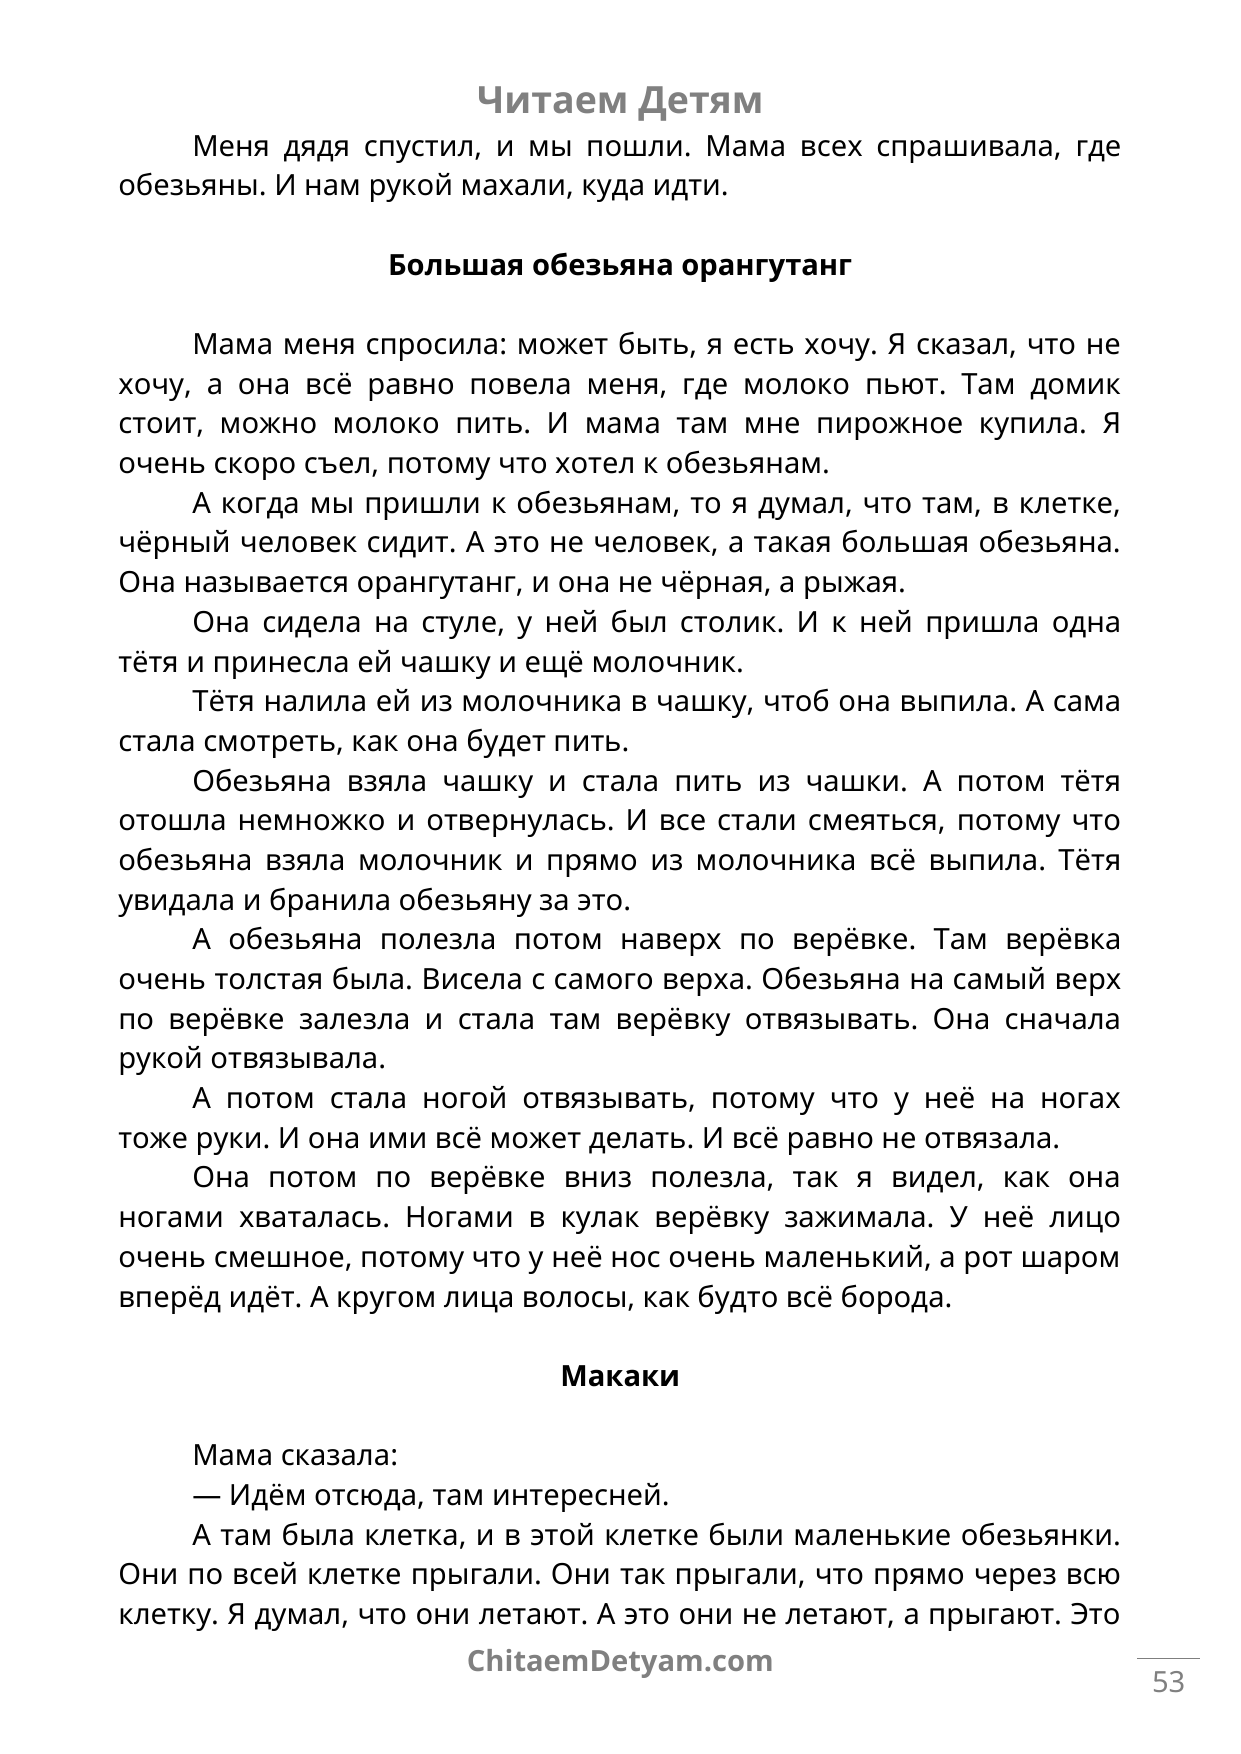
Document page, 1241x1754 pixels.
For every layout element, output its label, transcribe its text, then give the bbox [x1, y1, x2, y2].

subtitle Большая обезьяна орангутанг [118, 244, 1122, 284]
text Обезьяна взяла чашку и стала пить из чашки. А потом тётя отошла немножко и отвернулась. И все стали смеяться, потому что обезьяна взяла молочник и прямо из молочника всё выпила. Тётя увидала и бранила обезьяну за это. [118, 760, 1122, 919]
text Она сидела на стуле, у ней был столик. И к ней пришла одна тётя и принесла ей чашку и ещё молочник. [118, 601, 1122, 681]
text Тётя налила ей из молочника в чашку, чтоб она выпила. А сама стала смотреть, как она будет пить. [118, 681, 1122, 760]
text — Идём отсюда, там интересней. [118, 1474, 1122, 1514]
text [118, 1514, 1122, 1633]
subtitle Макаки [118, 1355, 1122, 1395]
text Мама меня спросила: может быть, я есть хочу. Я сказал, что не хочу, а она всё равно повела меня, где молоко пьют. Там домик стоит, можно молоко пить. И мама там мне пирожное купила. Я очень скоро съел, потому что хотел к обезьянам. [118, 323, 1122, 482]
text А обезьяна полезла потом наверх по верёвке. Там верёвка очень толстая была. Висела с самого верха. Обезьяна на самый верх по верёвке залезла и стала там верёвку отвязывать. Она сначала рукой отвязывала. [118, 919, 1122, 1077]
text Меня дядя спустил, и мы пошли. Мама всех спрашивала, где обезьяны. И нам рукой махали, куда идти. [118, 125, 1122, 204]
text Мама сказала: [118, 1434, 1122, 1474]
text А потом стала ногой отвязывать, потому что у неё на ногах тоже руки. И она ими всё может делать. И всё равно не отвязала. [118, 1077, 1122, 1157]
text А когда мы пришли к обезьянам, то я думал, что там, в клетке, чёрный человек сидит. А это не человек, а такая большая обезьяна. Она называется орангутанг, и она не чёрная, а рыжая. [118, 482, 1122, 601]
text Она потом по верёвке вниз полезла, так я видел, как она ногами хваталась. Ногами в кулак верёвку зажимала. У неё лицо очень смешное, потому что у неё нос очень маленький, а рот шаром вперёд идёт. А кругом лица волосы, как будто всё борода. [118, 1157, 1122, 1316]
